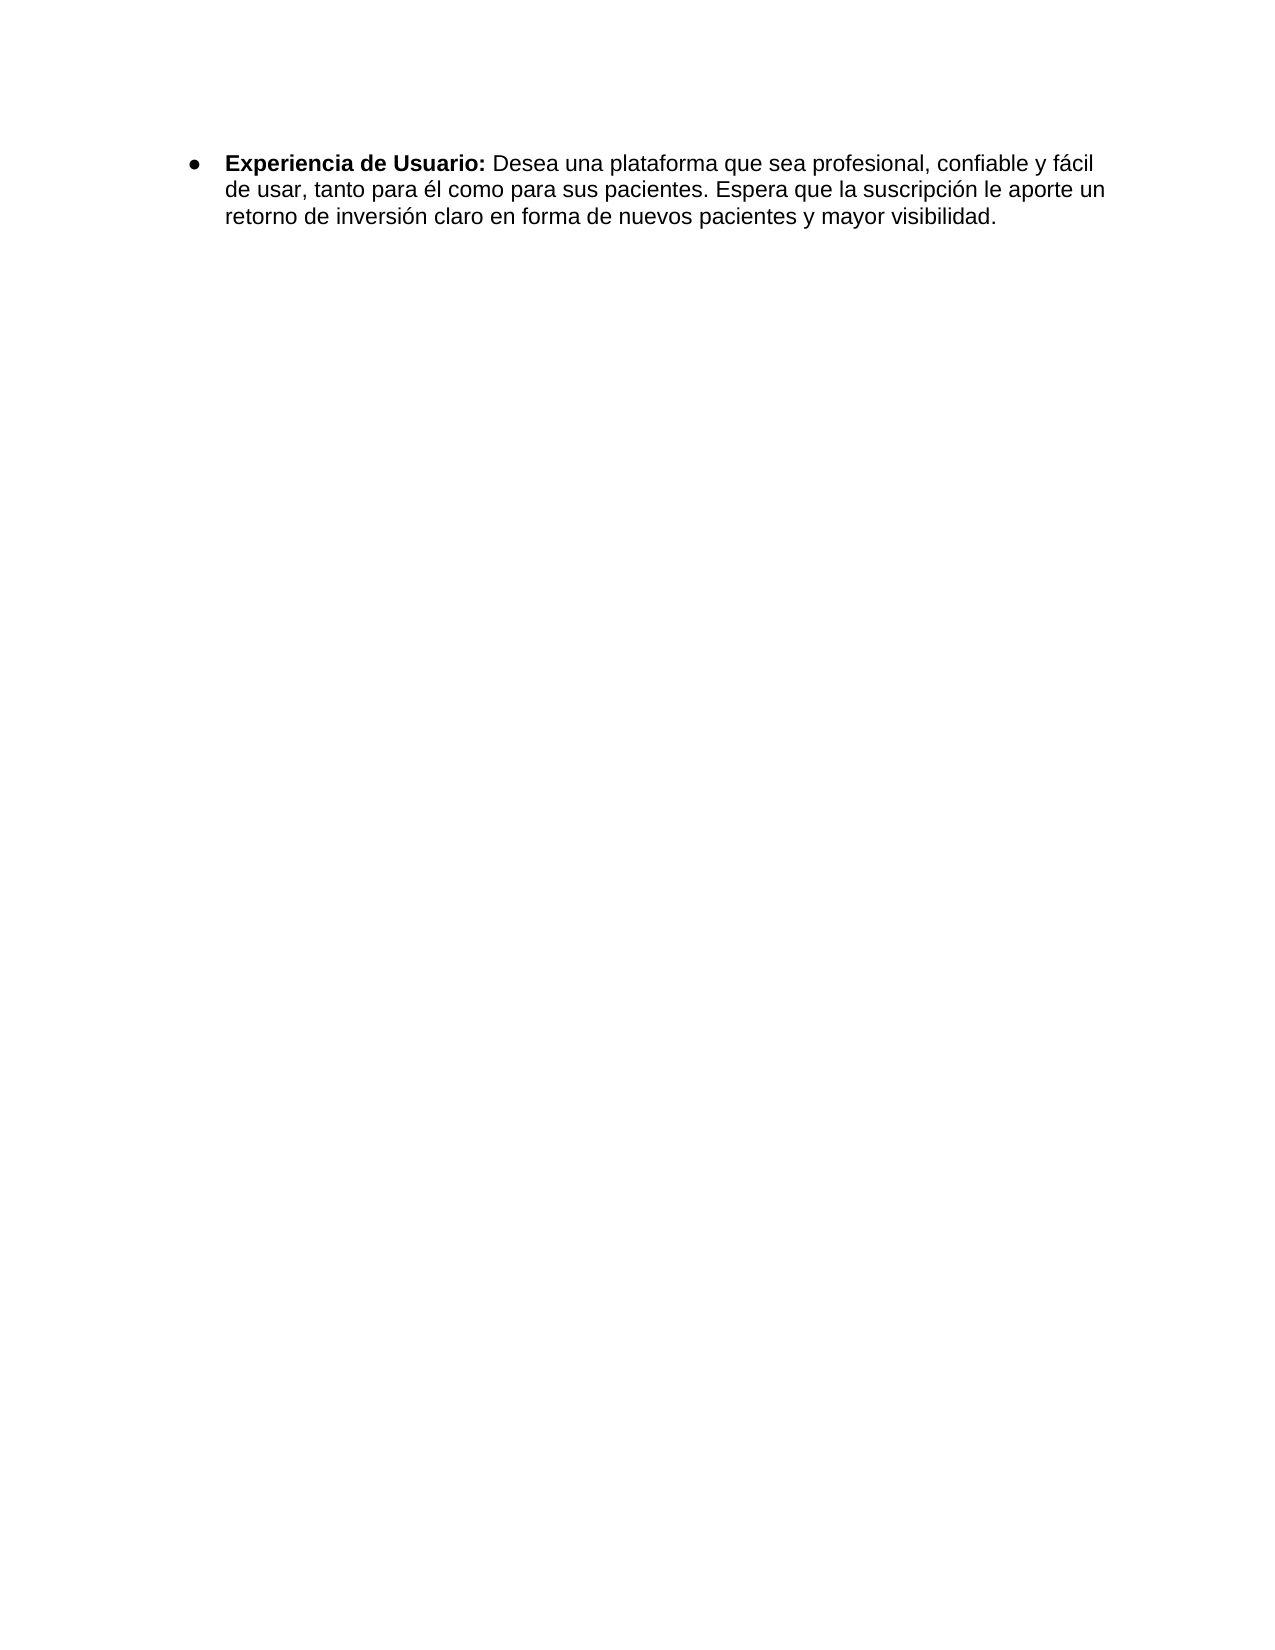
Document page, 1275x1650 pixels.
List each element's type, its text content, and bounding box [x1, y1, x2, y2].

list Experiencia de Usuario: Desea una plataforma que sea profesional, confiable y fácil de usar, tanto para él como para sus pacientes. Espera que la suscripción le aporte un retorno de inversión claro en forma de nuevos pacientes y mayor visibilidad. [187, 150, 1125, 229]
